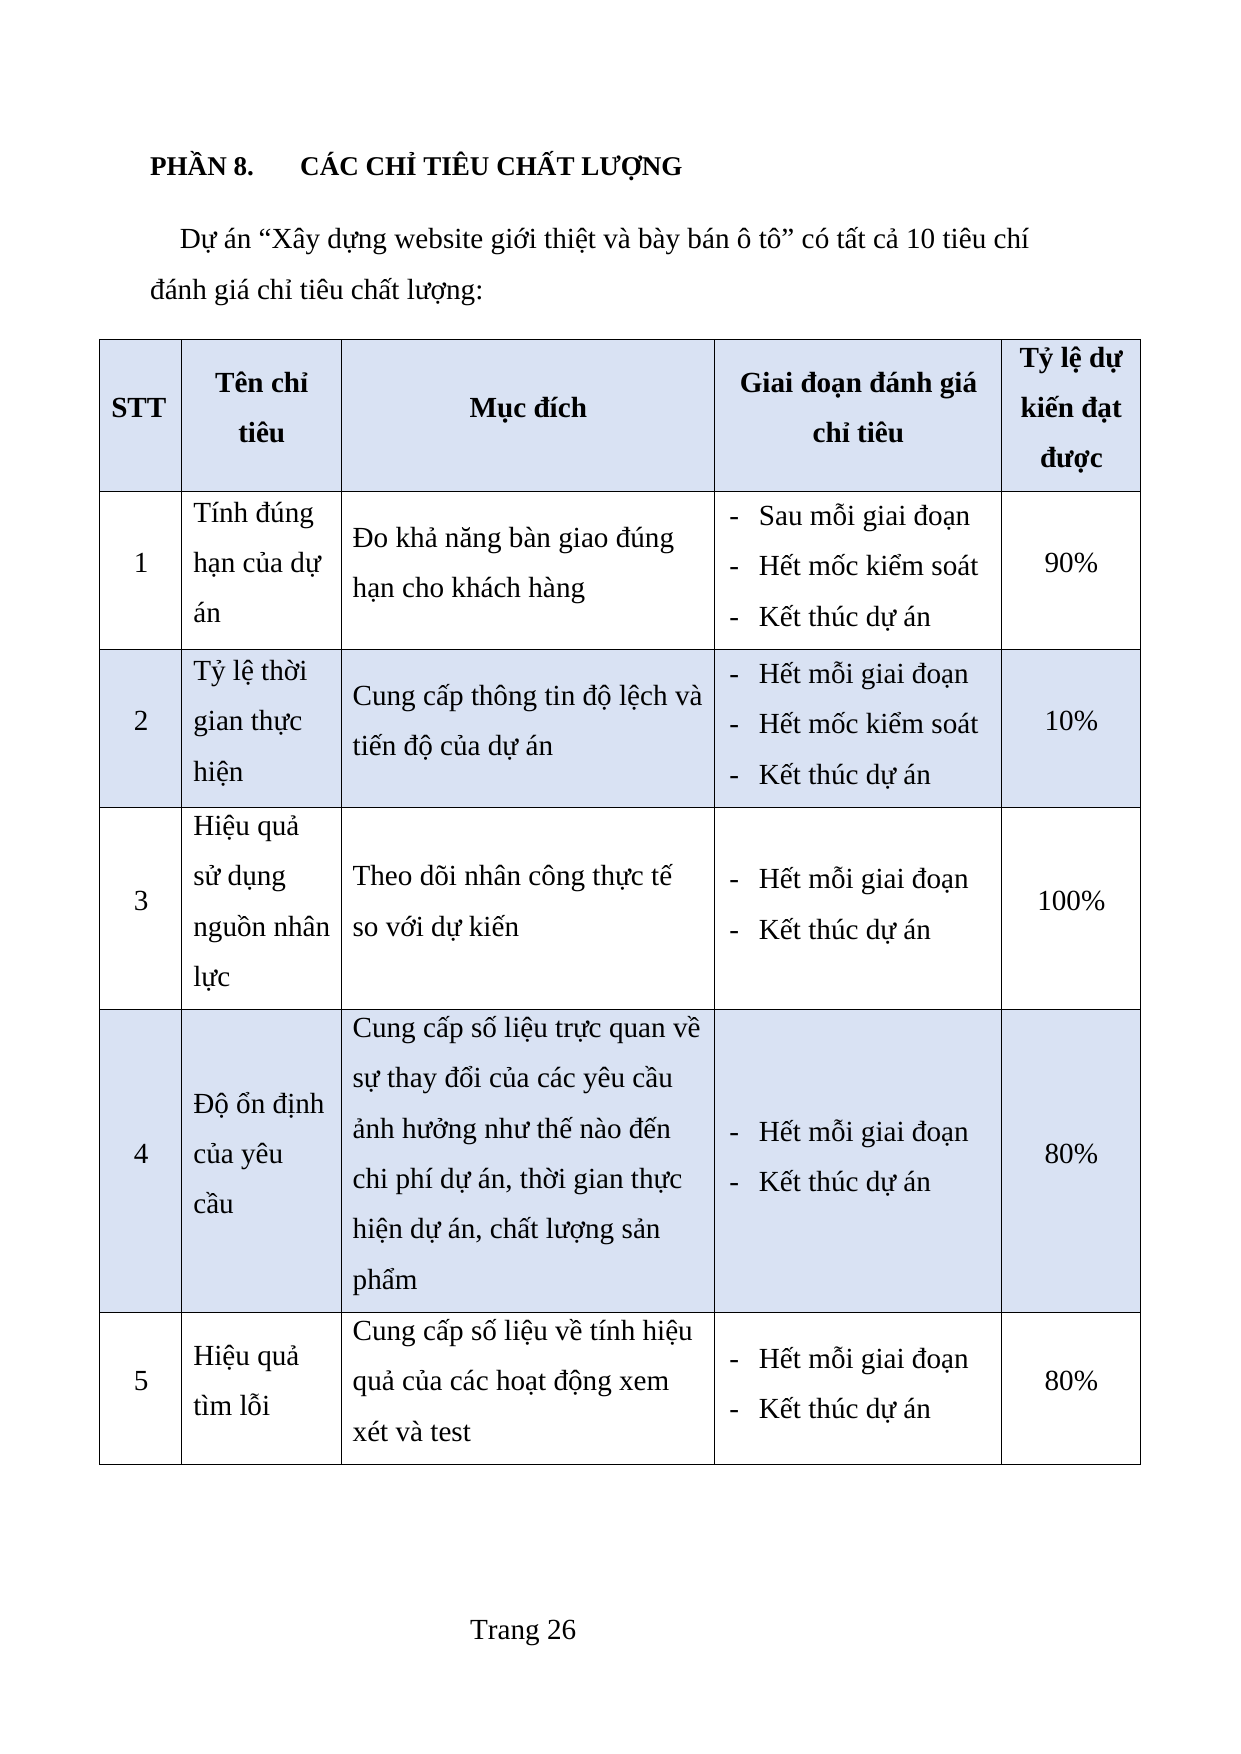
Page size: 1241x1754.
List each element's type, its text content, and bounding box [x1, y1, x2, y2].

table_cell Cung cấp thông tin độ lệch và tiến độ của dự án [342, 650, 714, 807]
table_cell 4 [100, 1010, 181, 1312]
table_cell Hiệu quả sử dụng nguồn nhân lực [182, 808, 341, 1009]
text Dự án “Xây dựng website giới thiệt và bày bán ô tô” có tất cả 10 tiêu chí đánh giá chỉ tiêu chất lượng: [150, 222, 1090, 306]
table_cell Hết mỗi giai đoạn Kết thúc dự án [715, 1010, 1001, 1312]
table_header Tên chỉ tiêu [182, 340, 341, 491]
table_cell 3 [100, 808, 181, 1009]
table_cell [715, 1313, 1001, 1464]
table_cell 1 [100, 492, 181, 649]
table_cell Sau mỗi giai đoạn Hết mốc kiểm soát Kết thúc dự án [715, 492, 1001, 649]
table_cell 5 [100, 1313, 181, 1464]
table_cell 2 [100, 650, 181, 807]
table_cell 80% [1002, 1010, 1140, 1312]
table_cell Đo khả năng bàn giao đúng hạn cho khách hàng [342, 492, 714, 649]
table_header Mục đích [342, 340, 714, 491]
table_cell Tính đúng hạn của dự án [182, 492, 341, 649]
table_header STT [100, 340, 181, 491]
table_cell Hết mỗi giai đoạn Hết mốc kiểm soát Kết thúc dự án [715, 650, 1001, 807]
table_cell Theo dõi nhân công thực tế so với dự kiến [342, 808, 714, 1009]
table_cell Tỷ lệ thời gian thực hiện [182, 650, 341, 807]
table_cell Độ ổn định của yêu cầu [182, 1010, 341, 1312]
table_cell Hiệu quả tìm lỗi [182, 1313, 341, 1464]
table_header Giai đoạn đánh giá chỉ tiêu [715, 340, 1001, 491]
subtitle Các chỉ tiêu chất lượng [150, 150, 1090, 181]
table_cell 90% [1002, 492, 1140, 649]
table_cell 100% [1002, 808, 1140, 1009]
table_cell Hết mỗi giai đoạn Kết thúc dự án [715, 808, 1001, 1009]
table_cell 80% [1002, 1313, 1140, 1464]
table_cell 10% [1002, 650, 1140, 807]
table_header Tỷ lệ dự kiến đạt được [1002, 340, 1140, 491]
table_cell Cung cấp số liệu trực quan về sự thay đổi của các yêu cầu ảnh hưởng như thế nào đến chi phí dự án, thời gian thực hiện dự án, chất lượng sản phẩm [342, 1010, 714, 1312]
table_cell Cung cấp số liệu về tính hiệu quả của các hoạt động xem xét và test [342, 1313, 714, 1464]
